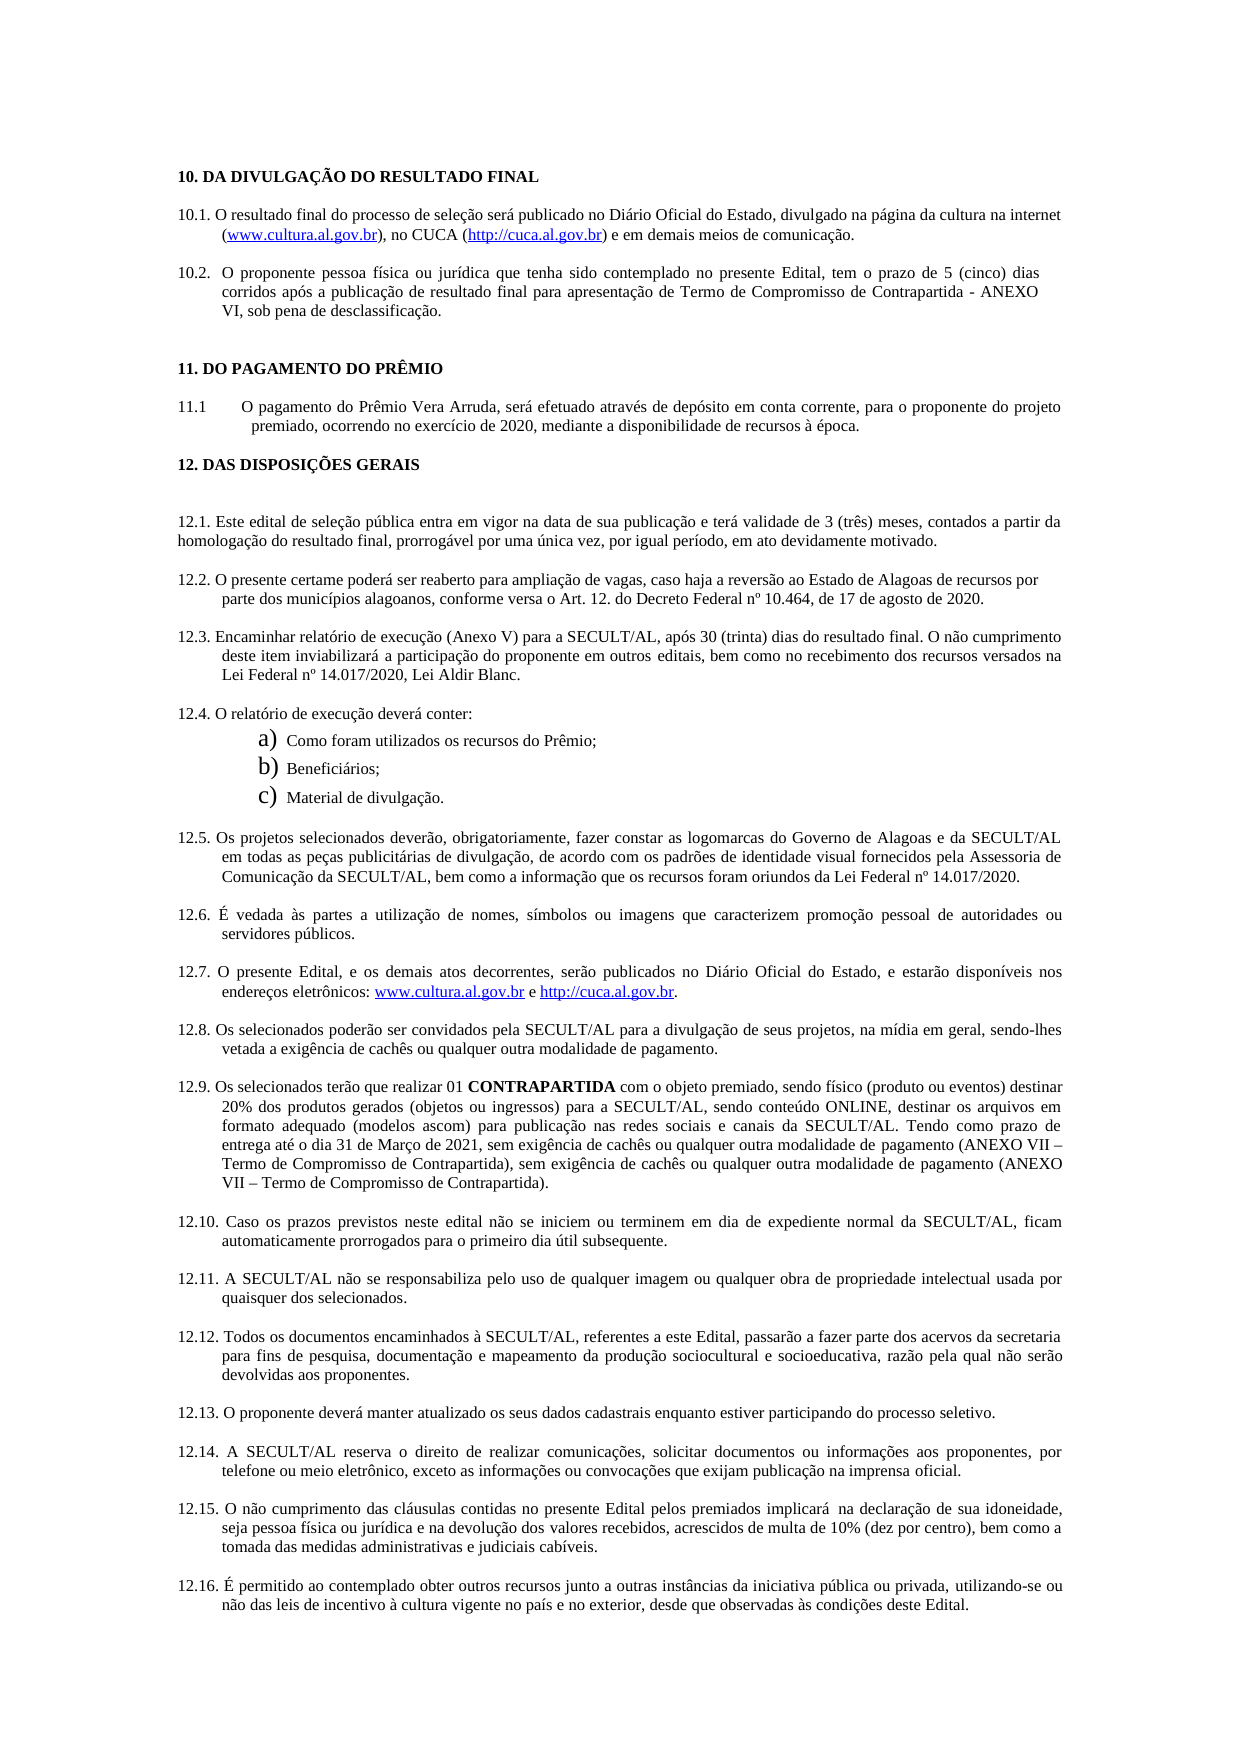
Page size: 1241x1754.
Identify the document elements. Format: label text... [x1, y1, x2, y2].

text 12.10. Caso os prazos previstos neste edital não se iniciem ou terminem em dia de expediente normal da SECULT/AL, ficam automaticamente prorrogados para o primeiro dia útil subsequente. [177, 1211, 1063, 1250]
text 12.7. O presente Edital, e os demais atos decorrentes, serão publicados no Diário Oficial do Estado, e estarão disponíveis nos endereços eletrônicos: www.cultura.al.gov.br e http://cuca.al.gov.br. [177, 962, 1063, 1001]
text 10.1. O resultado final do processo de seleção será publicado no Diário Oficial do Estado, divulgado na página da cultura na internet (www.cultura.al.gov.br), no CUCA (http://cuca.al.gov.br) e em demais meios de comunicação. [177, 205, 1063, 243]
text 12.5. Os projetos selecionados deverão, obrigatoriamente, fazer constar as logomarcas do Governo de Alagoas e da SECULT/AL em todas as peças publicitárias de divulgação, de acordo com os padrões de identidade visual fornecidos pela Assessoria de Comunicação da SECULT/AL, bem como a informação que os recursos foram oriundos da Lei Federal nº 14.017/2020. [177, 828, 1063, 886]
text 11. DO PAGAMENTO DO PRÊMIO [177, 358, 1063, 378]
text 12.1. Este edital de seleção pública entra em vigor na data de sua publicação e terá validade de 3 (três) meses, contados a partir da homologação do resultado final, prorrogável por uma única vez, por igual período, em ato devidamente motivado. [177, 512, 1063, 550]
text 12.12. Todos os documentos encaminhados à SECULT/AL, referentes a este Edital, passarão a fazer parte dos acervos da secretaria para fins de pesquisa, documentação e mapeamento da produção sociocultural e socioeducativa, razão pela qual não serão devolvidas aos proponentes. [177, 1326, 1063, 1384]
text 12.2. O presente certame poderá ser reaberto para ampliação de vagas, caso haja a reversão ao Estado de Alagoas de recursos por parte dos municípios alagoanos, conforme versa o Art. 12. do Decreto Federal nº 10.464, de 17 de agosto de 2020. [177, 569, 1040, 608]
text 12.4. O relatório de execução deverá conter: [177, 703, 1063, 723]
text 12.14. A SECULT/AL reserva o direito de realizar comunicações, solicitar documentos ou informações aos proponentes, por telefone ou meio eletrônico, exceto as informações ou convocações que exijam publicação na imprensa oficial. [177, 1441, 1063, 1480]
list Material de divulgação. [258, 780, 1063, 809]
text 12.9. Os selecionados terão que realizar 01 CONTRAPARTIDA com o objeto premiado, sendo físico (produto ou eventos) destinar 20% dos produtos gerados (objetos ou ingressos) para a SECULT/AL, sendo conteúdo ONLINE, destinar os arquivos em formato adequado (modelos ascom) para publicação nas redes sociais e canais da SECULT/AL. Tendo como prazo de entrega até o dia 31 de Março de 2021, sem exigência de cachês ou qualquer outra modalidade de pagamento (ANEXO VII – Termo de Compromisso de Contrapartida), sem exigência de cachês ou qualquer outra modalidade de pagamento (ANEXO VII – Termo de Compromisso de Contrapartida). [177, 1077, 1063, 1192]
text 12. DAS DISPOSIÇÕES GERAIS [177, 454, 1063, 473]
list Como foram utilizados os recursos do Prêmio; [258, 723, 1063, 751]
text 12.11. A SECULT/AL não se responsabiliza pelo uso de qualquer imagem ou qualquer obra de propriedade intelectual usada por quaisquer dos selecionados. [177, 1269, 1063, 1307]
text 12.3. Encaminhar relatório de execução (Anexo V) para a SECULT/AL, após 30 (trinta) dias do resultado final. O não cumprimento deste item inviabilizará a participação do proponente em outros editais, bem como no recebimento dos recursos versados na Lei Federal nº 14.017/2020, Lei Aldir Blanc. [177, 627, 1063, 684]
text 12.13. O proponente deverá manter atualizado os seus dados cadastrais enquanto estiver participando do processo seletivo. [177, 1403, 1063, 1422]
list Beneficiários; [258, 751, 1063, 780]
text 10. DA DIVULGAÇÃO DO RESULTADO FINAL [177, 167, 1063, 186]
text 12.15. O não cumprimento das cláusulas contidas no presente Edital pelos premiados implicará na declaração de sua idoneidade, seja pessoa física ou jurídica e na devolução dos valores recebidos, acrescidos de multa de 10% (dez por centro), bem como a tomada das medidas administrativas e judiciais cabíveis. [177, 1499, 1063, 1556]
text 12.6. É vedada às partes a utilização de nomes, símbolos ou imagens que caracterizem promoção pessoal de autoridades ou servidores públicos. [177, 905, 1063, 943]
text 10.2. O proponente pessoa física ou jurídica que tenha sido contemplado no presente Edital, tem o prazo de 5 (cinco) dias corridos após a publicação de resultado final para apresentação de Termo de Compromisso de Contrapartida - ANEXO VI, sob pena de desclassificação. [177, 263, 1040, 320]
text 12.16. É permitido ao contemplado obter outros recursos junto a outras instâncias da iniciativa pública ou privada, utilizando-se ou não das leis de incentivo à cultura vigente no país e no exterior, desde que observadas às condições deste Edital. [177, 1576, 1063, 1614]
text 12.8. Os selecionados poderão ser convidados pela SECULT/AL para a divulgação de seus projetos, na mídia em geral, sendo-lhes vetada a exigência de cachês ou qualquer outra modalidade de pagamento. [177, 1020, 1063, 1058]
list O pagamento do Prêmio Vera Arruda, será efetuado através de depósito em conta corrente, para o proponente do projeto premiado, ocorrendo no exercício de 2020, mediante a disponibilidade de recursos à época. [177, 397, 1063, 435]
